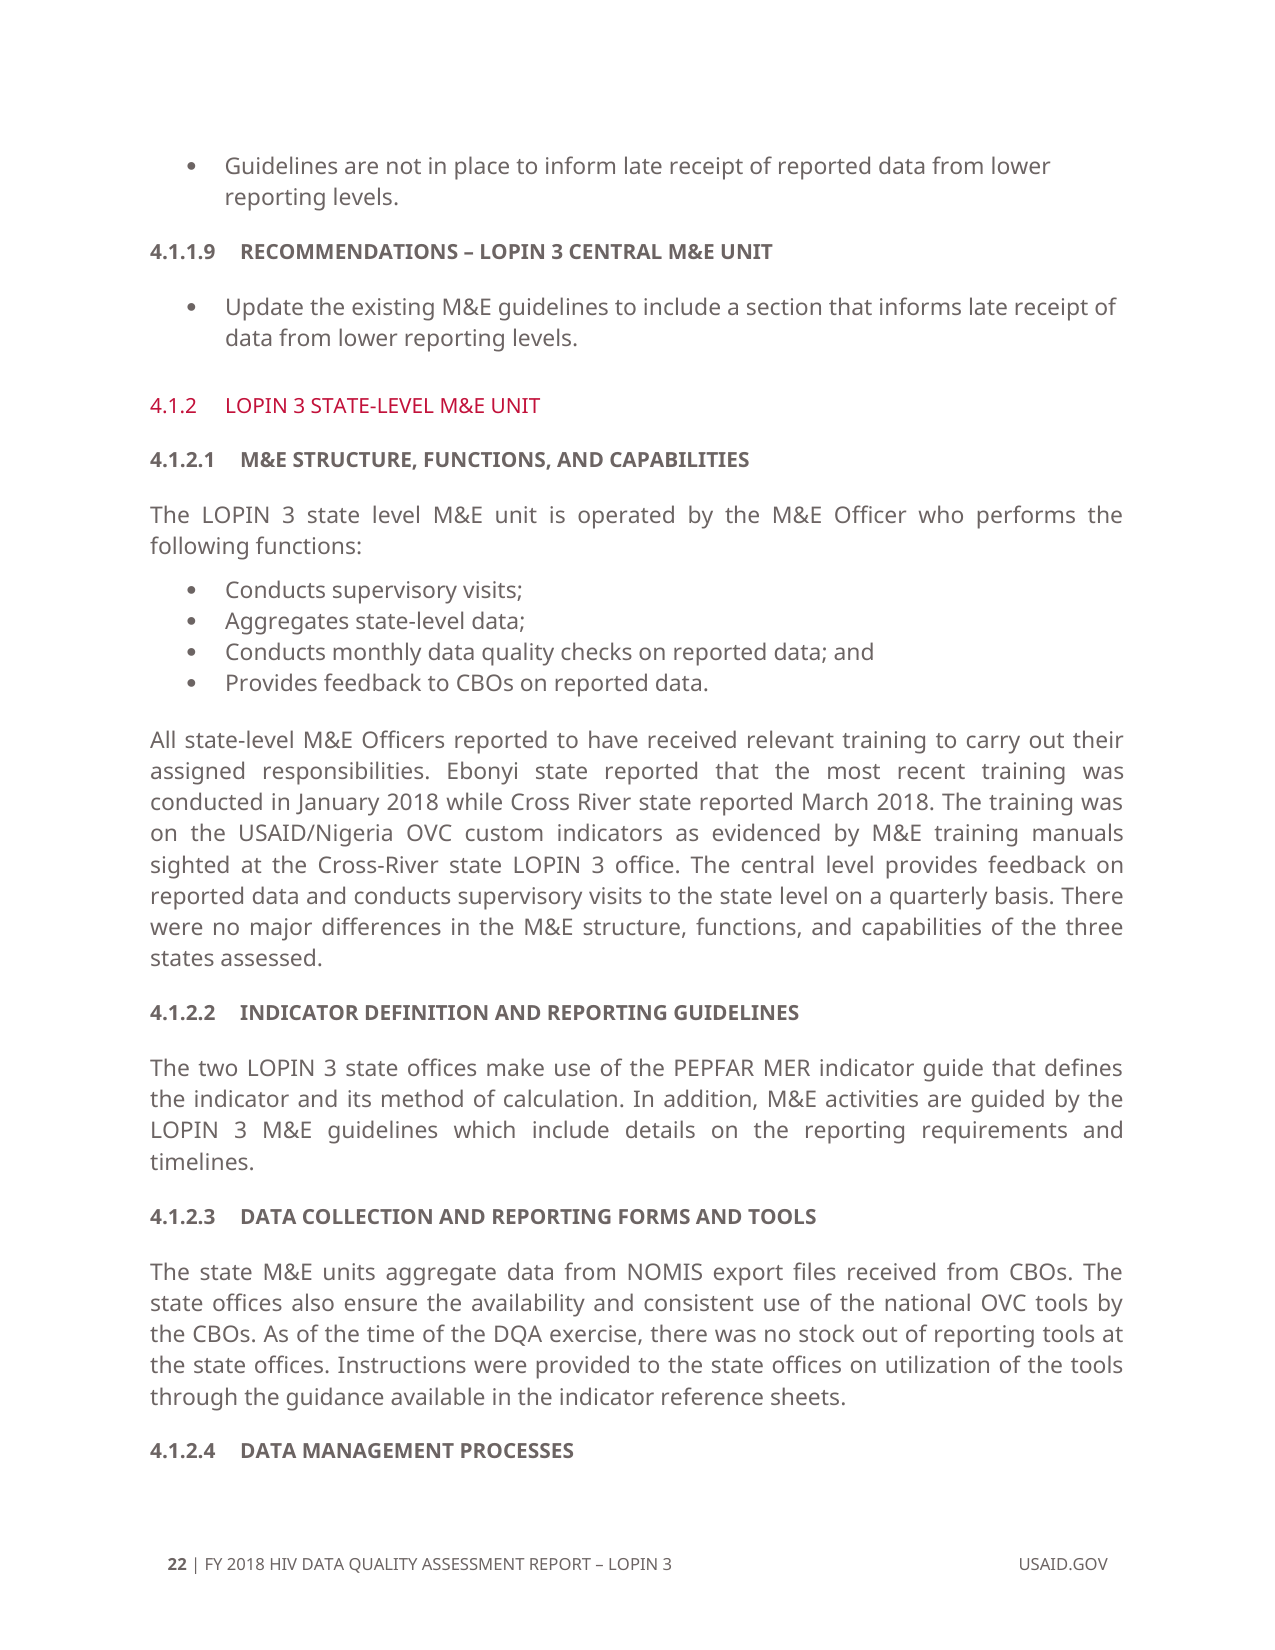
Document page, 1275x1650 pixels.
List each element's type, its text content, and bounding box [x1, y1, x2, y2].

list Conducts supervisory visits; [187, 573, 1125, 605]
list Provides feedback to CBOs on reported data. [187, 667, 1125, 698]
list Aggregates state-level data; [187, 605, 1125, 636]
list Guidelines are not in place to inform late receipt of reported data from lower reporting levels. [187, 150, 1125, 212]
text All state-level M&E Officers reported to have received relevant training to carry out their assigned responsibilities. Ebonyi state reported that the most recent training was conducted in January 2018 while Cross River state reported March 2018. The training was on the USAID/Nigeria OVC custom indicators as evidenced by M&E training manuals sighted at the Cross-River state LOPIN 3 office. The central level provides feedback on reported data and conducts supervisory visits to the state level on a quarterly basis. There were no major differences in the M&E structure, functions, and capabilities of the three states assessed. [150, 723, 1125, 973]
subtitle INDICATOR DEFINITION AND REPORTING GUIDELINES [150, 998, 1125, 1027]
text The state M&E units aggregate data from NOMIS export files received from CBOs. The state offices also ensure the availability and consistent use of the national OVC tools by the CBOs. As of the time of the DQA exercise, there was no stock out of reporting tools at the state offices. Instructions were provided to the state offices on utilization of the tools through the guidance available in the indicator reference sheets. [150, 1255, 1125, 1412]
subtitle M&E STRUCTURE, FUNCTIONS, AND CAPABILITIES [150, 445, 1125, 473]
list Update the existing M&E guidelines to include a section that informs late receipt of data from lower reporting levels. [187, 291, 1125, 353]
subtitle DATA COLLECTION AND REPORTING FORMS AND TOOLS [150, 1202, 1125, 1230]
subtitle LOPIN 3 STATE-LEVEL M&E UNIT [150, 391, 1125, 420]
text The two LOPIN 3 state offices make use of the PEPFAR MER indicator guide that defines the indicator and its method of calculation. In addition, M&E activities are guided by the LOPIN 3 M&E guidelines which include details on the reporting requirements and timelines. [150, 1052, 1125, 1177]
text The LOPIN 3 state level M&E unit is operated by the M&E Officer who performs the following functions: [150, 498, 1125, 561]
subtitle RECOMMENDATIONS – LOPIN 3 CENTRAL M&E UNIT [150, 237, 1125, 266]
list Conducts monthly data quality checks on reported data; and [187, 636, 1125, 667]
subtitle DATA MANAGEMENT PROCESSES [150, 1437, 1125, 1465]
